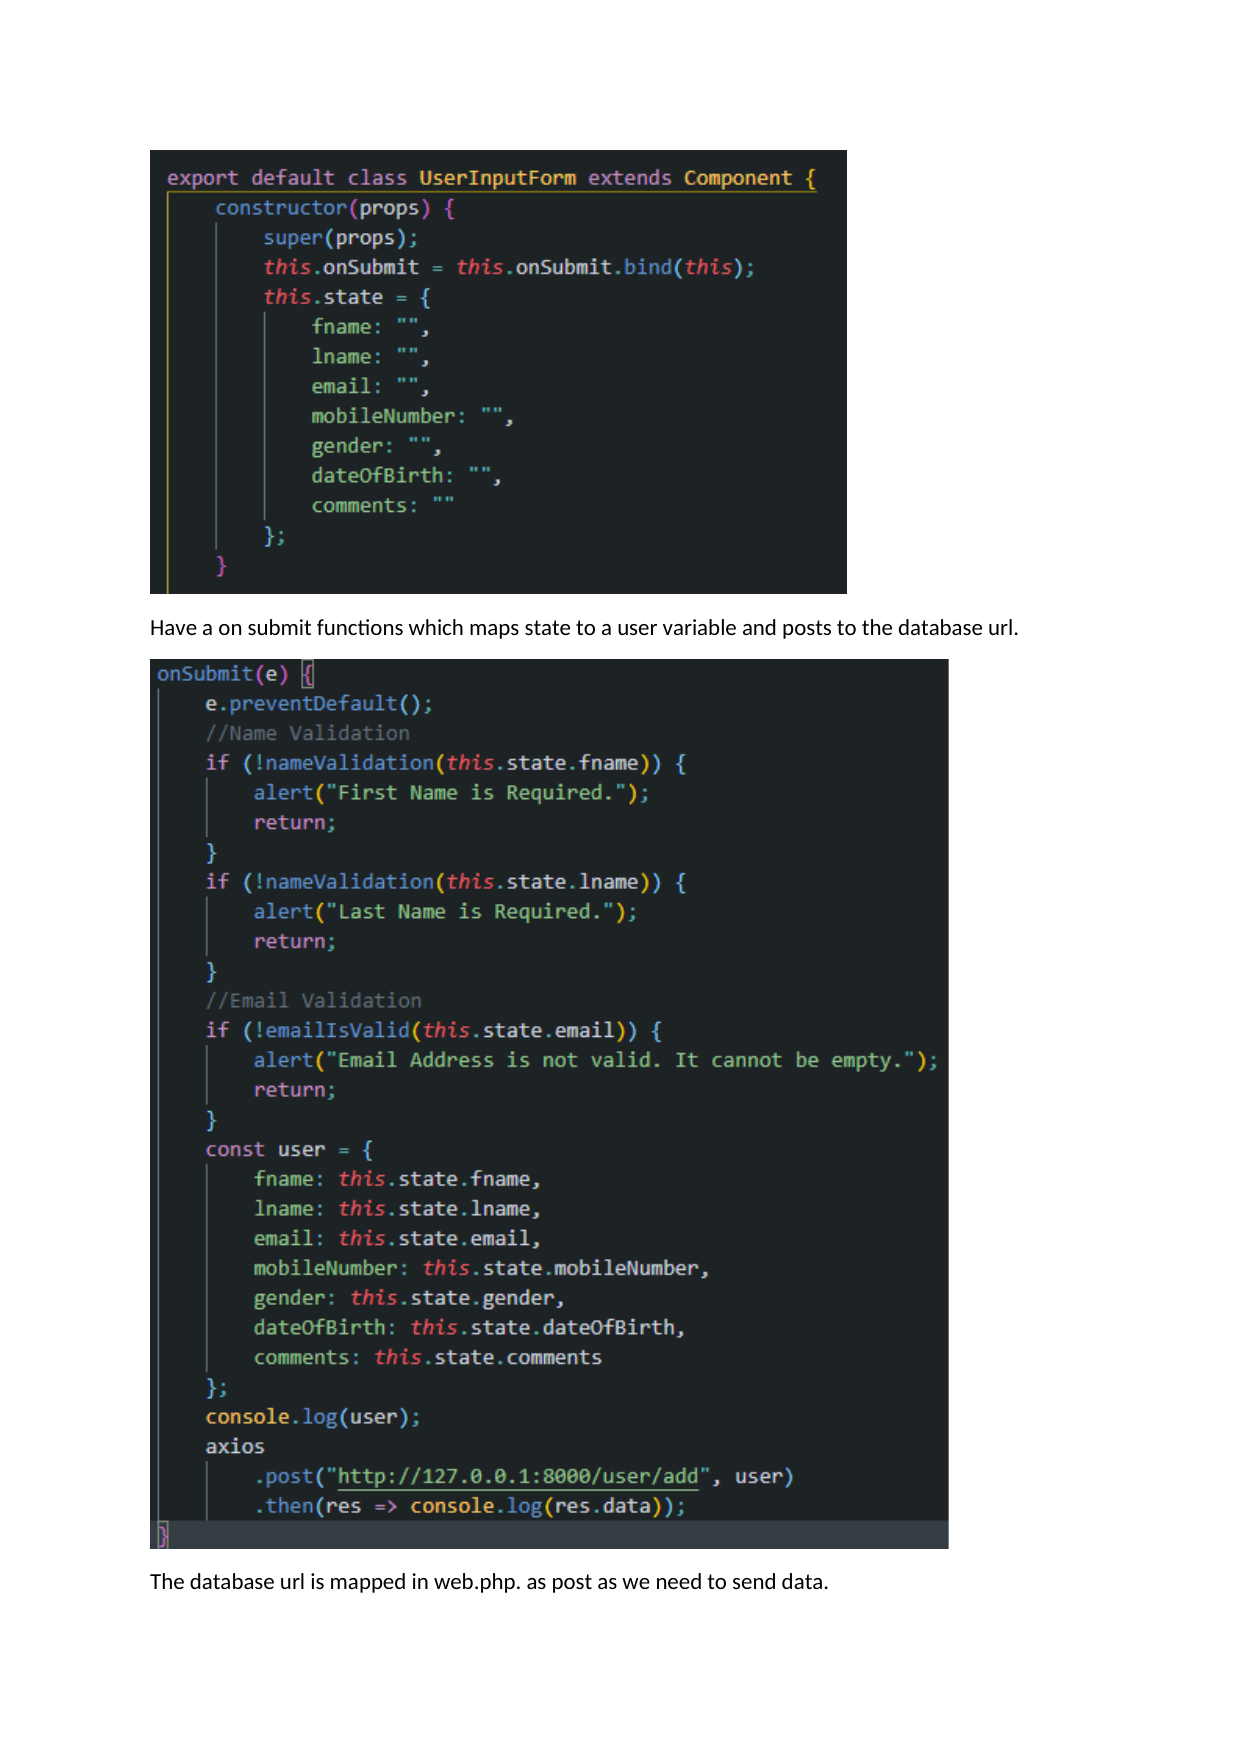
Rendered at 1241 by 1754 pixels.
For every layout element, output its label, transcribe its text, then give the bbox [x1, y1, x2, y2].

text Have a on submit functions which maps state to a user variable and posts to the database url. [150, 613, 1090, 641]
picture [150, 659, 949, 1549]
text The database url is mapped in web.php. as post as we need to send data. [150, 1567, 1090, 1596]
picture [150, 150, 847, 594]
